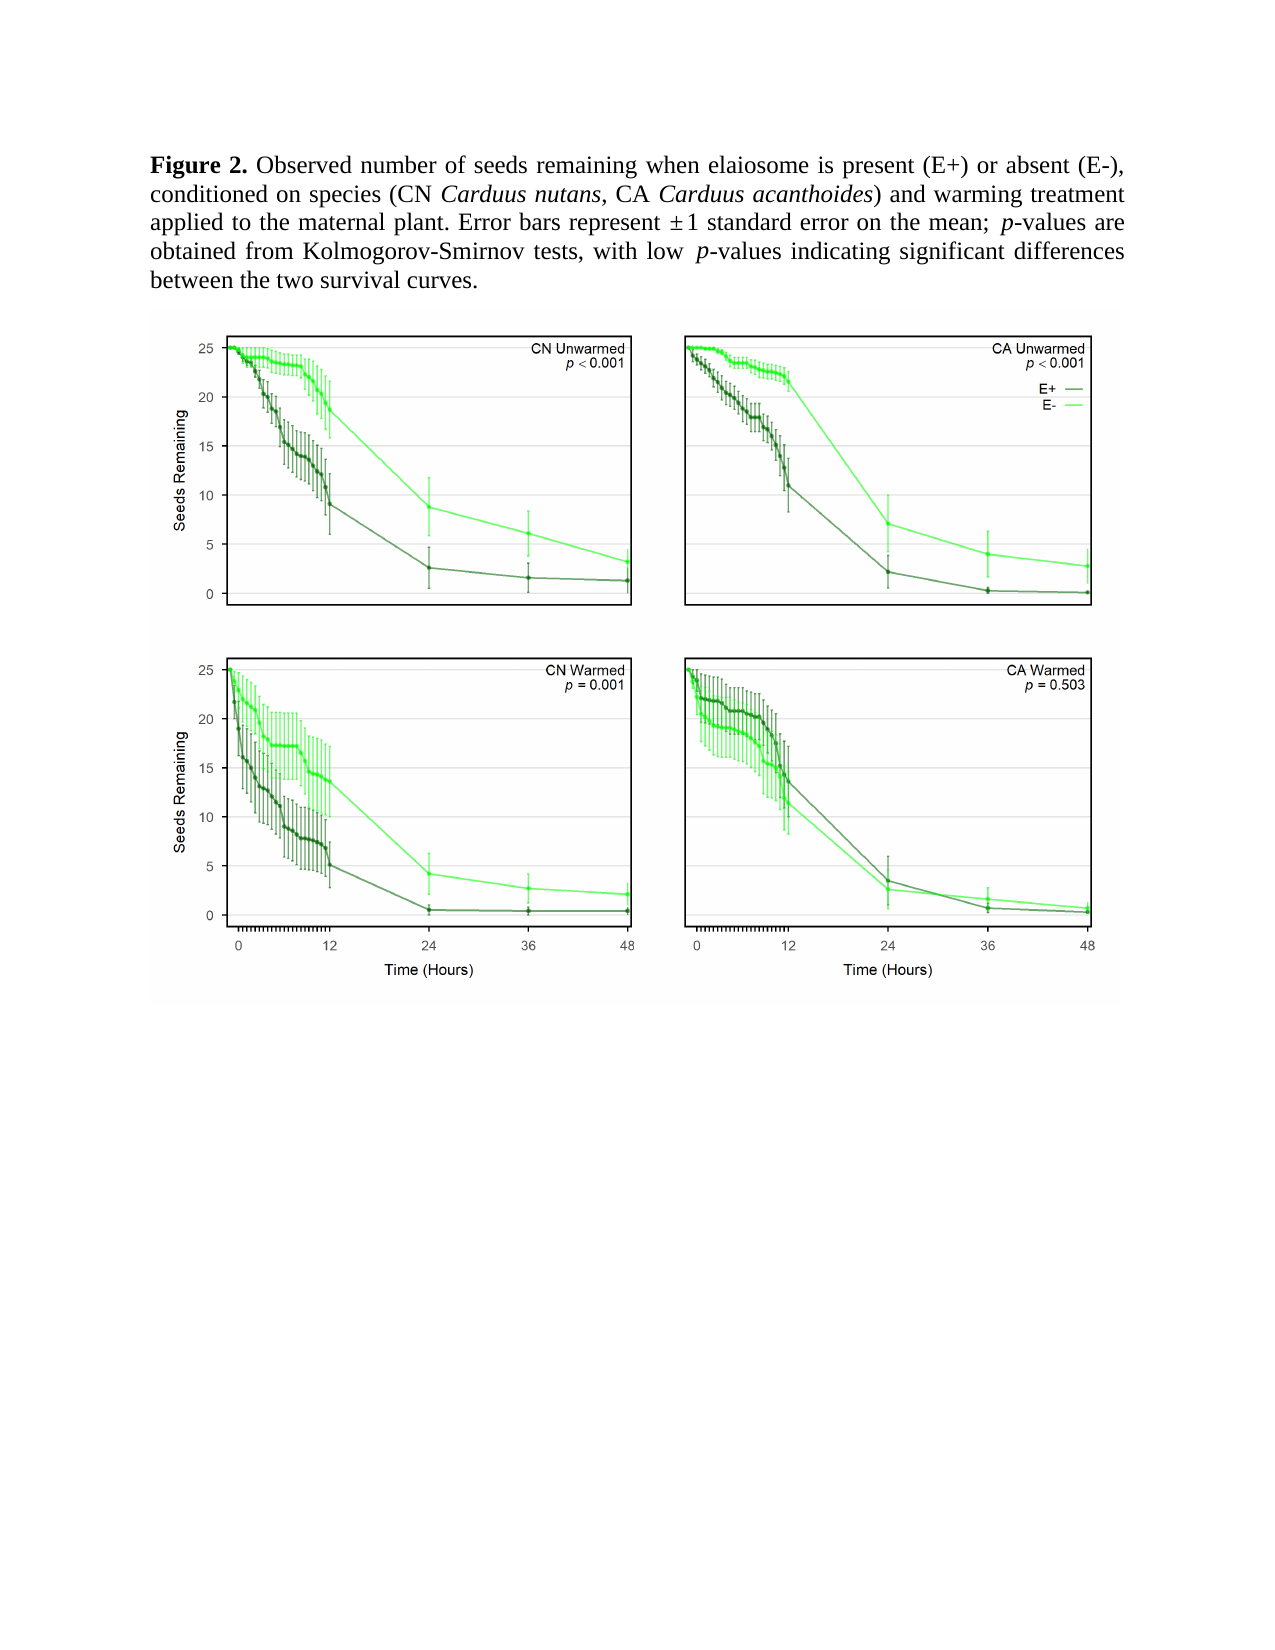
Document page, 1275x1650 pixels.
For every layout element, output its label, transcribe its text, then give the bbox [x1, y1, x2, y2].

picture [150, 310, 1120, 1004]
text Figure 2. Observed number of seeds remaining when elaiosome is present (E+) or absent (E-), conditioned on species (CN Carduus nutans, CA Carduus acanthoides) and warming treatment applied to the maternal plant. Error bars represent standard error on the mean; -values are obtained from Kolmogorov-Smirnov tests, with low -values indicating significant differences between the two survival curves. [150, 150, 1125, 294]
